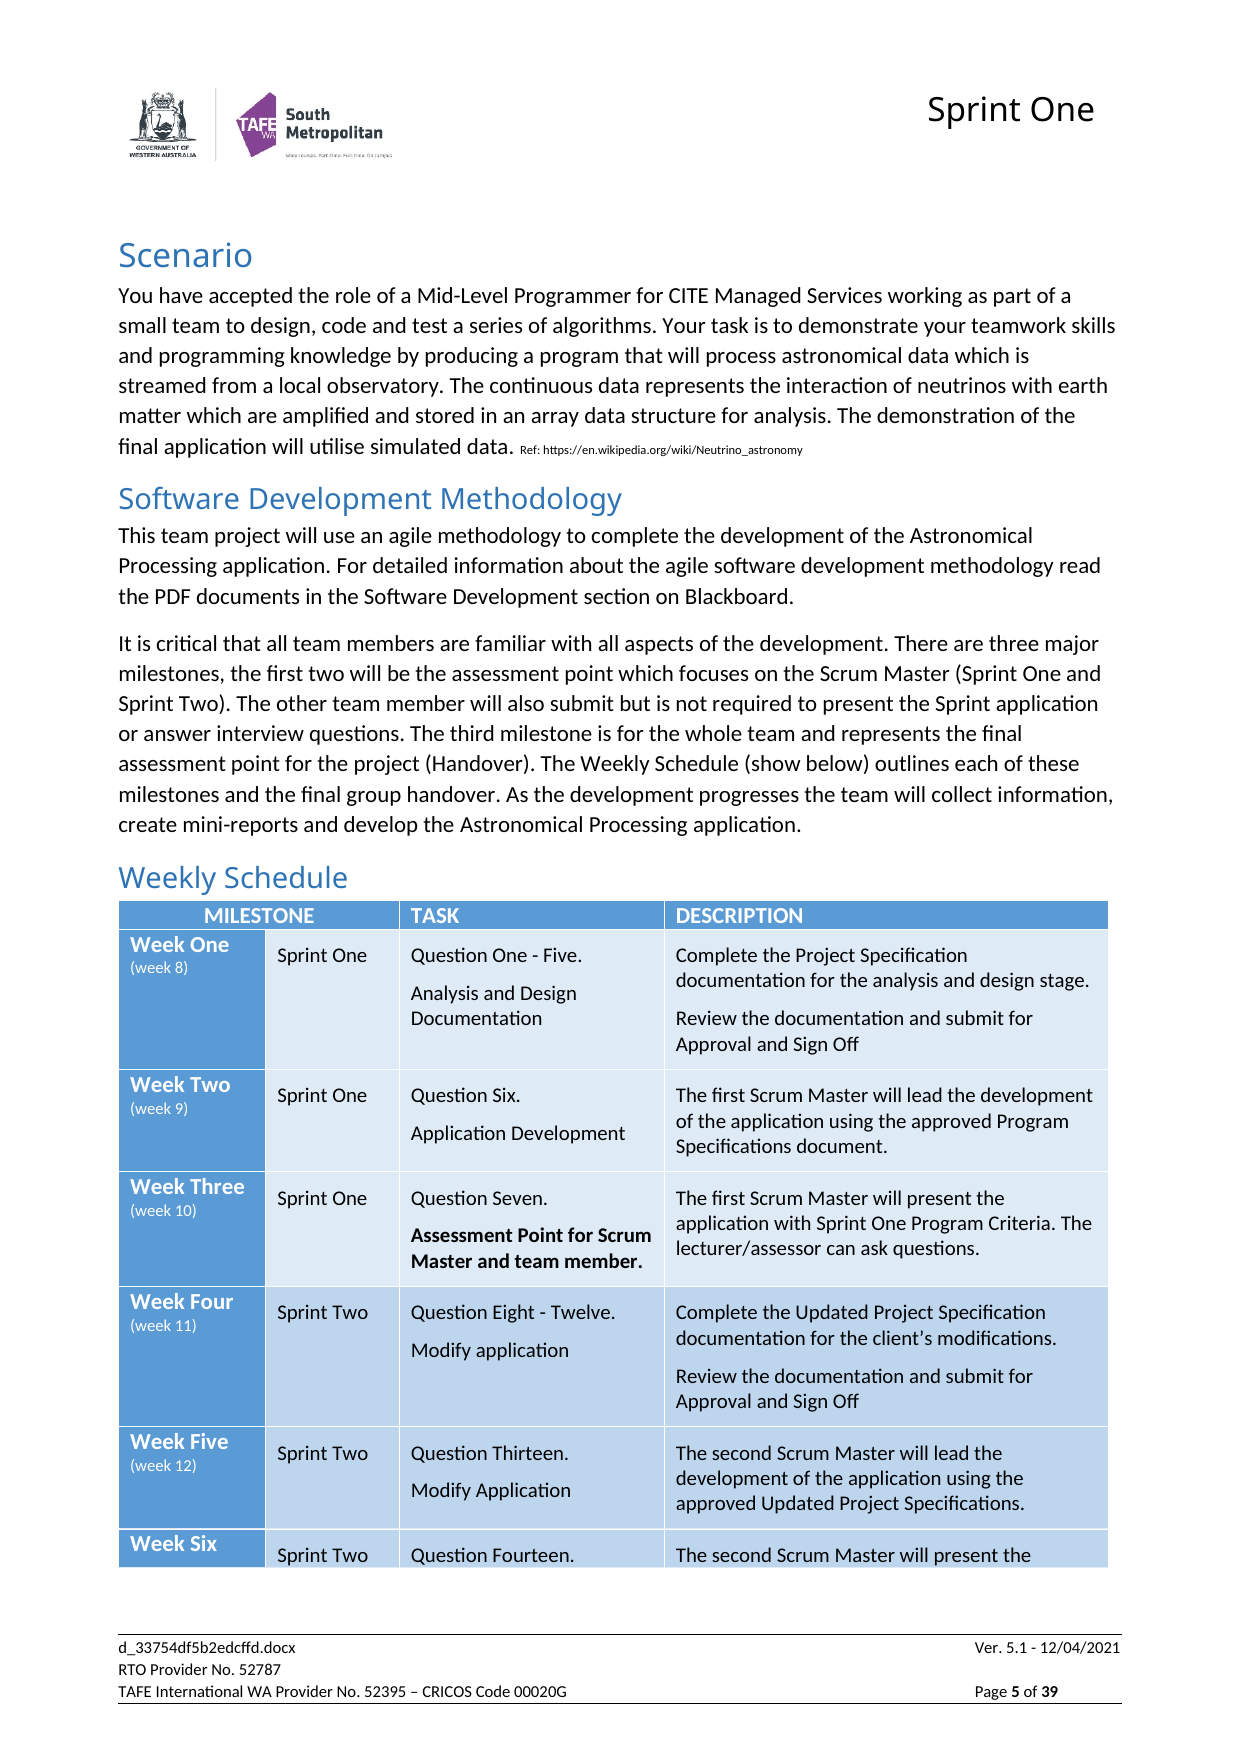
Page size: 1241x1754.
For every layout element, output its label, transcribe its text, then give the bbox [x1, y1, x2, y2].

table_cell Sprint One [266, 1172, 399, 1286]
table_cell Week One (week 8) [119, 930, 265, 1069]
subtitle Scenario [118, 232, 1122, 277]
table_cell Week Five (week 12) [119, 1427, 265, 1528]
table_cell Sprint Two [266, 1287, 399, 1426]
table_cell Week Four (week 11) [119, 1287, 265, 1426]
table_header DESCRIPTION [665, 901, 1108, 929]
table_header MILESTONE [119, 901, 399, 929]
table_cell Complete the Updated Project Specification documentation for the client’s modifications. Review the documentation and submit for Approval and Sign Off [665, 1287, 1108, 1426]
table_cell Week Two (week 9) [119, 1070, 265, 1171]
table_cell Question Seven. Assessment Point for Scrum Master and team member. [400, 1172, 664, 1286]
text You have accepted the role of a Mid-Level Programmer for CITE Managed Services working as part of a small team to design, code and test a series of algorithms. Your task is to demonstrate your teamwork skills and programming knowledge by producing a program that will process astronomical data which is streamed from a local observatory. The continuous data represents the interaction of neutrinos with earth matter which are amplified and stored in an array data structure for analysis. The demonstration of the final application will utilise simulated data. Ref: https://en.wikipedia.org/wiki/Neutrino_astronomy [118, 281, 1122, 460]
table_cell Week Three (week 10) [119, 1172, 265, 1286]
table_cell The second Scrum Master will present the application with Sprint Two Program Criteria. The lecturer/assessor can ask questions. [665, 1530, 1108, 1567]
picture [129, 88, 393, 161]
text It is critical that all team members are familiar with all aspects of the development. There are three major milestones, the first two will be the assessment point which focuses on the Scrum Master (Sprint One and Sprint Two). The other team member will also submit but is not required to present the Sprint application or answer interview questions. The third milestone is for the whole team and represents the final assessment point for the project (Handover). The Weekly Schedule (show below) outlines each of these milestones and the final group handover. As the development progresses the team will collect information, create mini-reports and develop the Astronomical Processing application. [118, 629, 1122, 838]
subtitle Software Development Methodology [118, 479, 1122, 518]
table_cell Sprint One [266, 1070, 399, 1171]
subtitle Weekly Schedule [118, 857, 1122, 897]
table_cell The second Scrum Master will lead the development of the application using the approved Updated Project Specifications. [665, 1427, 1108, 1528]
table_cell Question Six. Application Development [400, 1070, 664, 1171]
table_cell Week Six (week 13) [119, 1530, 265, 1567]
table_cell Question Thirteen. Modify Application [400, 1427, 664, 1528]
table_cell The first Scrum Master will present the application with Sprint One Program Criteria. The lecturer/assessor can ask questions. [665, 1172, 1108, 1286]
table_cell Question One - Five. Analysis and Design Documentation [400, 930, 664, 1069]
table_cell The first Scrum Master will lead the development of the application using the approved Program Specifications document. [665, 1070, 1108, 1171]
table_cell Sprint Two [266, 1530, 399, 1567]
table_cell Sprint One [266, 930, 399, 1069]
table_cell Question Eight - Twelve. Modify application [400, 1287, 664, 1426]
table_cell Sprint Two [266, 1427, 399, 1528]
table_cell Complete the Project Specification documentation for the analysis and design stage. Review the documentation and submit for Approval and Sign Off [665, 930, 1108, 1069]
table_cell Question Fourteen. Assessment Point for Scrum Master and team member [400, 1530, 664, 1567]
table_header TASK [400, 901, 664, 929]
text This team project will use an agile methodology to complete the development of the Astronomical Processing application. For detailed information about the agile software development methodology read the PDF documents in the Software Development section on Blackboard. [118, 521, 1122, 610]
